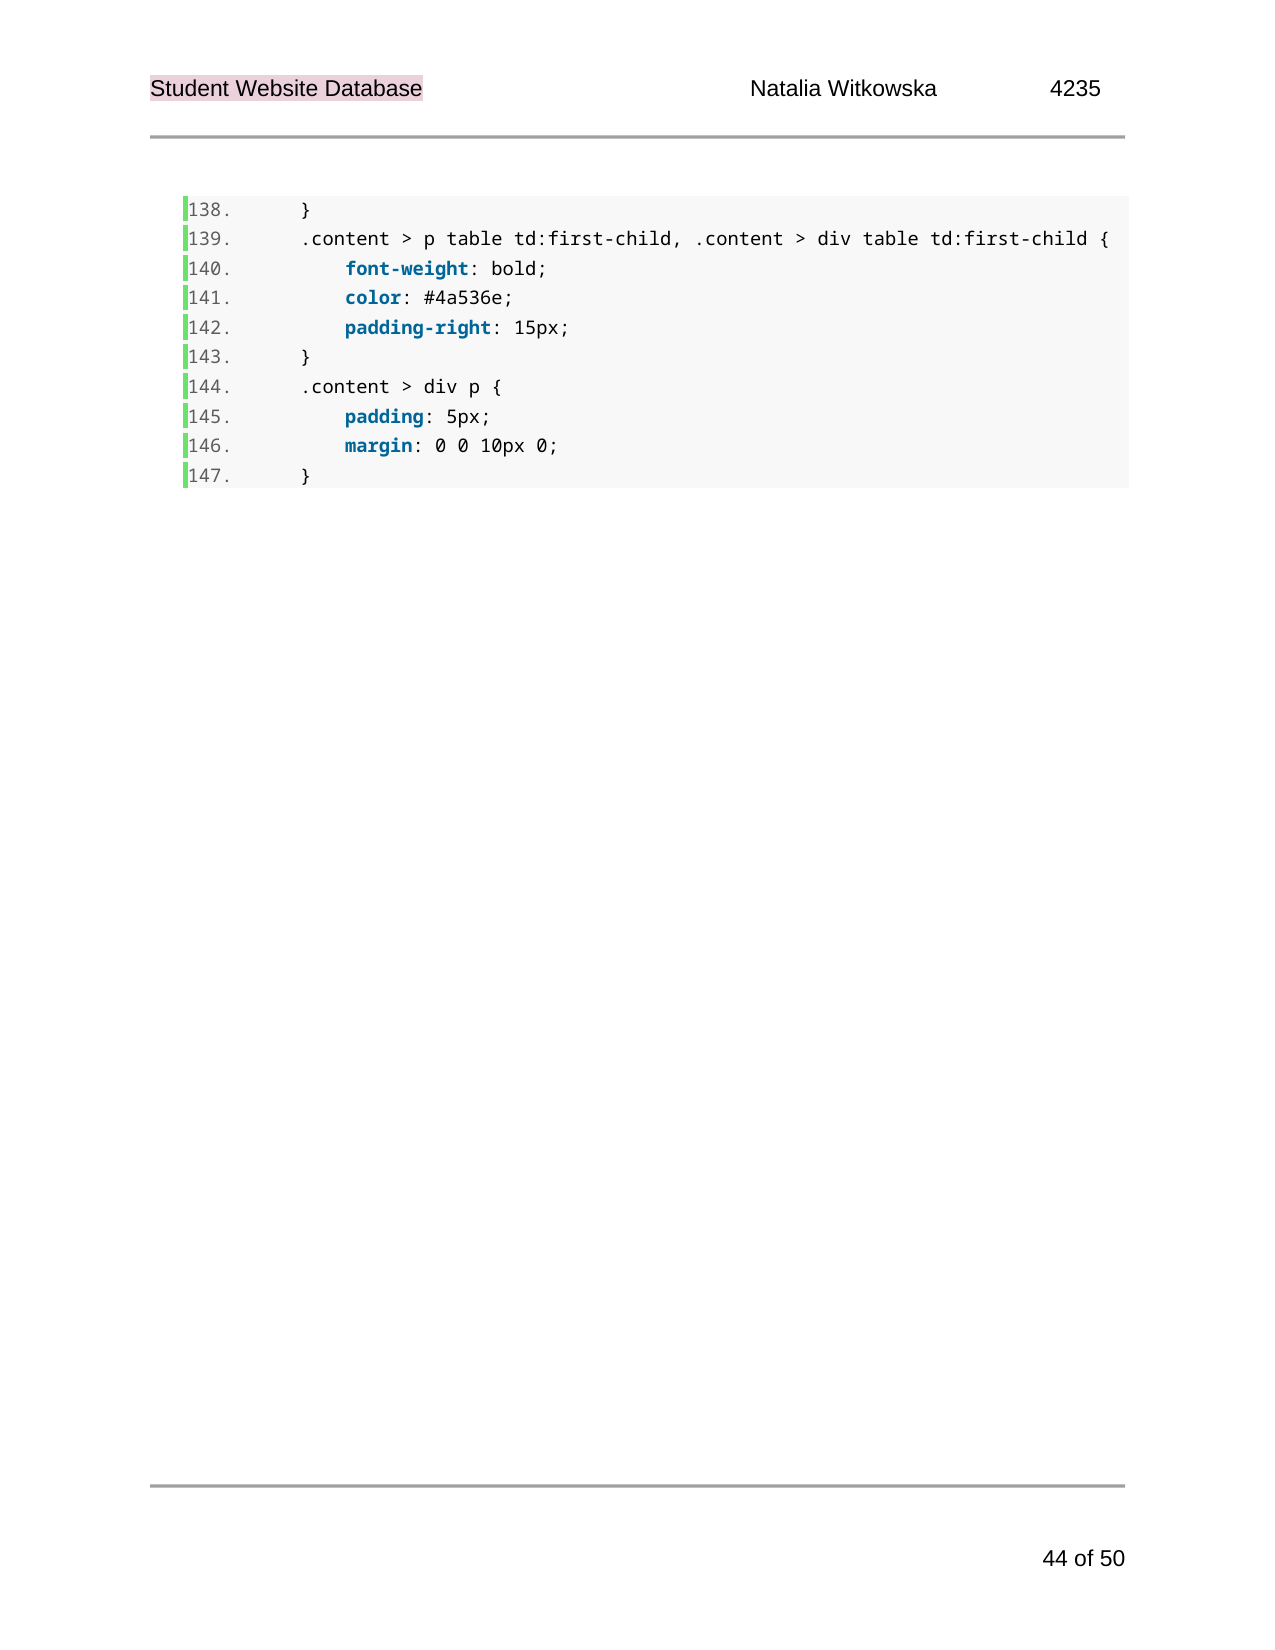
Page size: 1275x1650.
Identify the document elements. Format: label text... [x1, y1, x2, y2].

list } [188, 462, 1129, 488]
list .content > div p { [188, 373, 1129, 399]
list padding: 5px; [188, 403, 1129, 428]
list font-weight: bold; [188, 255, 1129, 281]
list .content > p table td:first-child, .content > div table td:first-child { [188, 225, 1129, 251]
list padding-right: 15px; [188, 314, 1129, 340]
list } [188, 196, 1129, 221]
list margin: 0 0 10px 0; [183, 432, 1129, 458]
list } [188, 344, 1129, 369]
list color: #4a536e; [183, 284, 1129, 310]
